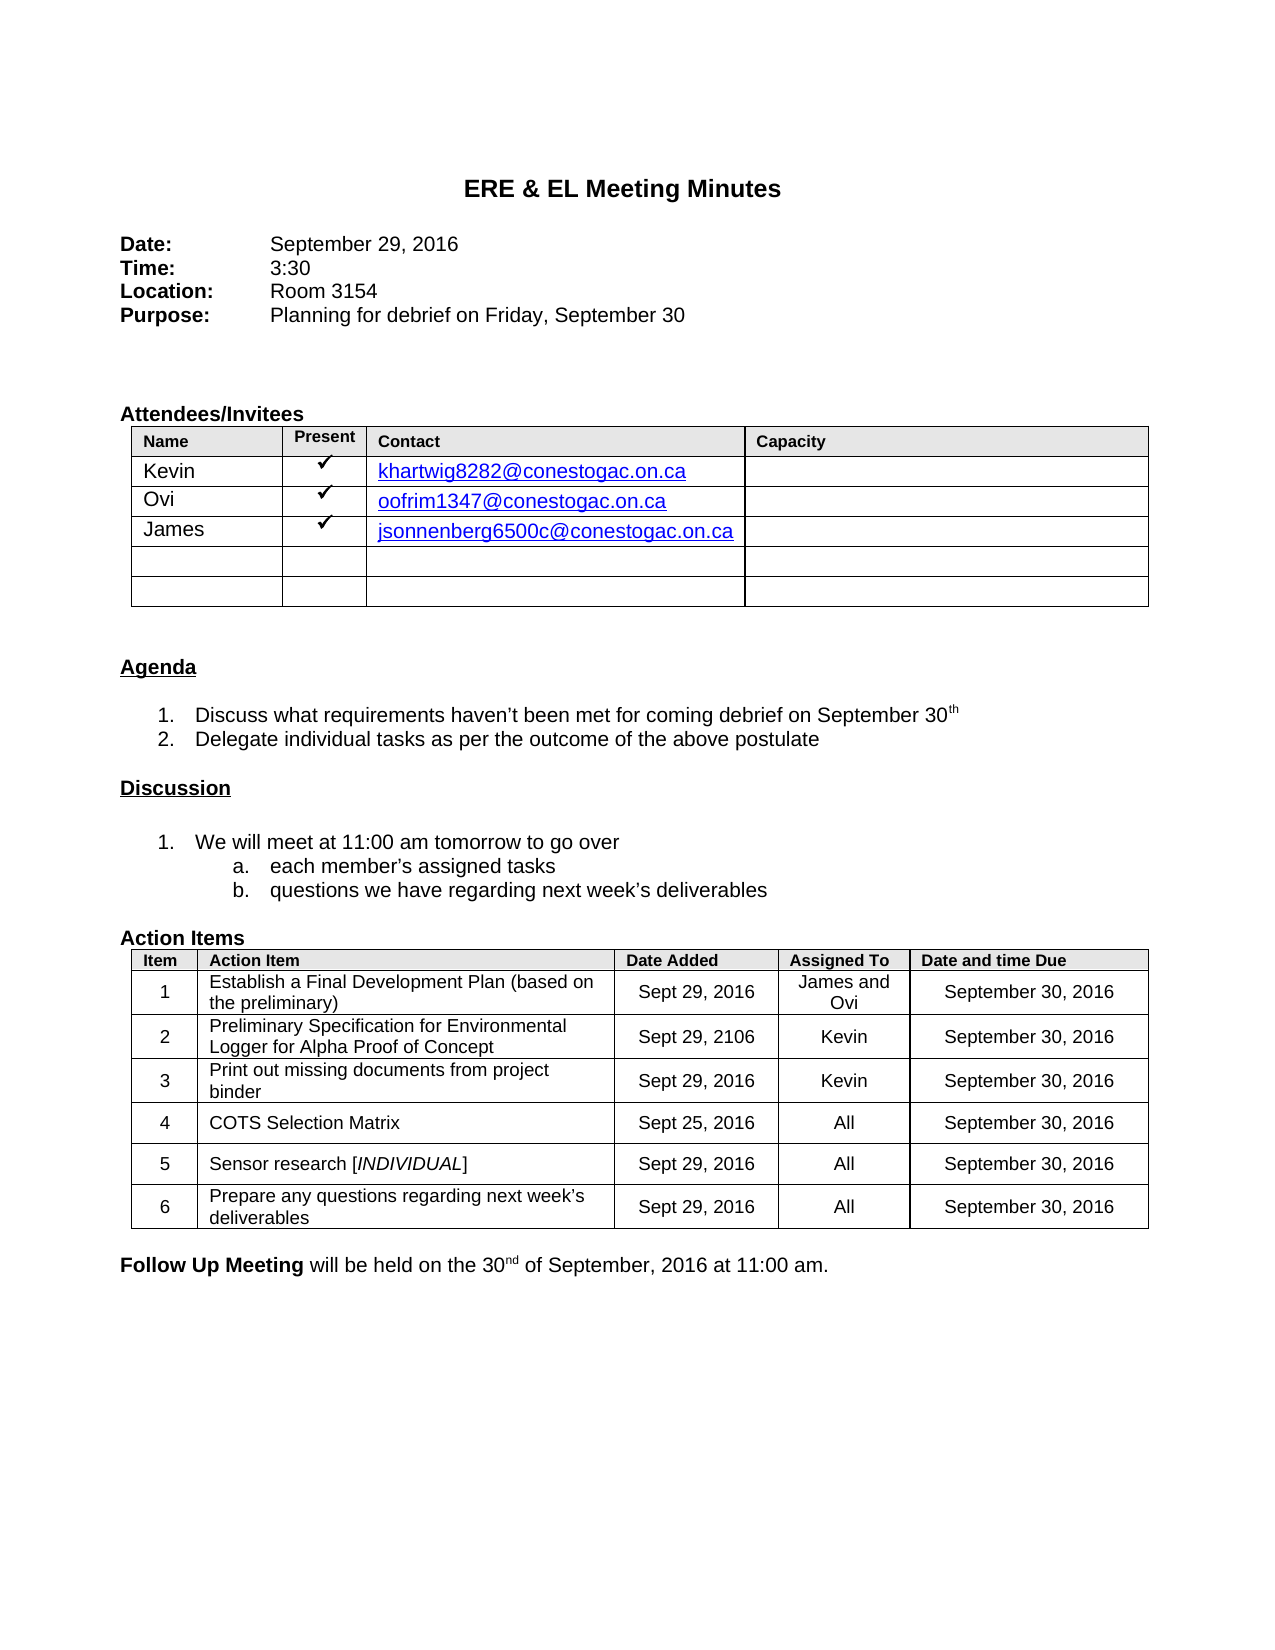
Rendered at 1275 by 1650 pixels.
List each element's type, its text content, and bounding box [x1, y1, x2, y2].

table_cell 6 [132, 1185, 197, 1228]
table_cell September 30, 2016 [911, 1144, 1148, 1184]
table_cell Preliminary Specification for Environmental Logger for Alpha Proof of Concept [198, 1015, 614, 1058]
text Purpose: Planning for debrief on Friday, September 30 [120, 303, 1125, 327]
table_cell [132, 577, 282, 606]
subtitle Discussion [120, 775, 1125, 799]
table_cell [367, 577, 744, 606]
text Action Items [120, 925, 1125, 949]
table_cell Sept 29, 2106 [615, 1015, 778, 1058]
table_cell All [779, 1103, 909, 1143]
table_cell [367, 547, 744, 576]
table_cell [746, 487, 1148, 516]
table_cell khartwig8282@conestogac.on.ca [367, 457, 744, 486]
table_cell oofrim1347@conestogac.on.ca [367, 487, 744, 516]
table_cell [283, 487, 366, 516]
table_header Name [132, 427, 282, 456]
table_header Date Added [615, 950, 778, 969]
table_cell jsonnenberg6500c@conestogac.on.ca [367, 517, 744, 546]
table_cell Sensor research [INDIVIDUAL] [198, 1144, 614, 1184]
text Location: Room 3154 [120, 279, 1125, 303]
table_cell September 30, 2016 [911, 1015, 1148, 1058]
table_cell 1 [132, 971, 197, 1014]
table_cell Kevin [779, 1059, 909, 1102]
list We will meet at 11:00 am tomorrow to go over [157, 829, 1125, 853]
text Agenda [120, 654, 1125, 678]
table_cell [746, 457, 1148, 486]
table_cell [283, 577, 366, 606]
table_cell September 30, 2016 [911, 1185, 1148, 1228]
table_cell [746, 577, 1148, 606]
table_cell [283, 517, 366, 546]
table_cell September 30, 2016 [911, 1103, 1148, 1143]
table_cell Sept 25, 2016 [615, 1103, 778, 1143]
table_cell [283, 457, 366, 486]
table_cell All [779, 1185, 909, 1228]
table_cell Establish a Final Development Plan (based on the preliminary) [198, 971, 614, 1014]
table_cell James and Ovi [779, 971, 909, 1014]
table_header Capacity [746, 427, 1148, 456]
table_header Present [283, 427, 366, 456]
subtitle Attendees/Invitees [120, 402, 1125, 426]
text Time: 3:30 [120, 255, 1125, 279]
table_cell [746, 517, 1148, 546]
list Delegate individual tasks as per the outcome of the above postulate [157, 726, 1125, 750]
table_cell Sept 29, 2016 [615, 1185, 778, 1228]
table_cell Ovi [132, 487, 282, 516]
list each member’s assigned tasks [232, 853, 1125, 877]
table_cell Print out missing documents from project binder [198, 1059, 614, 1102]
text ERE & EL Meeting Minutes [120, 174, 1125, 203]
table_cell Kevin [779, 1015, 909, 1058]
table_cell All [779, 1144, 909, 1184]
table_header Contact [367, 427, 744, 456]
list questions we have regarding next week’s deliverables [232, 877, 1125, 901]
table_cell 3 [132, 1059, 197, 1102]
table_cell September 30, 2016 [911, 971, 1148, 1014]
table_cell Sept 29, 2016 [615, 971, 778, 1014]
text Date: September 29, 2016 [120, 231, 1125, 255]
table_cell Kevin [132, 457, 282, 486]
list Discuss what requirements haven’t been met for coming debrief on September 30th [157, 702, 1125, 726]
table_cell 4 [132, 1103, 197, 1143]
table_cell Sept 29, 2016 [615, 1144, 778, 1184]
table_header Item [132, 950, 197, 969]
table_cell September 30, 2016 [911, 1059, 1148, 1102]
table_cell COTS Selection Matrix [198, 1103, 614, 1143]
table_header Assigned To [779, 950, 909, 969]
table_cell Prepare any questions regarding next week’s deliverables [198, 1185, 614, 1228]
table_header Action Item [198, 950, 614, 969]
table_cell Sept 29, 2016 [615, 1059, 778, 1102]
table_cell James [132, 517, 282, 546]
table_cell [283, 547, 366, 576]
table_cell [132, 547, 282, 576]
table_cell 2 [132, 1015, 197, 1058]
table_cell 5 [132, 1144, 197, 1184]
table_header Date and time Due [911, 950, 1148, 969]
text Follow Up Meeting will be held on the 30nd of September, 2016 at 11:00 am. [120, 1253, 1125, 1277]
table_cell [746, 547, 1148, 576]
